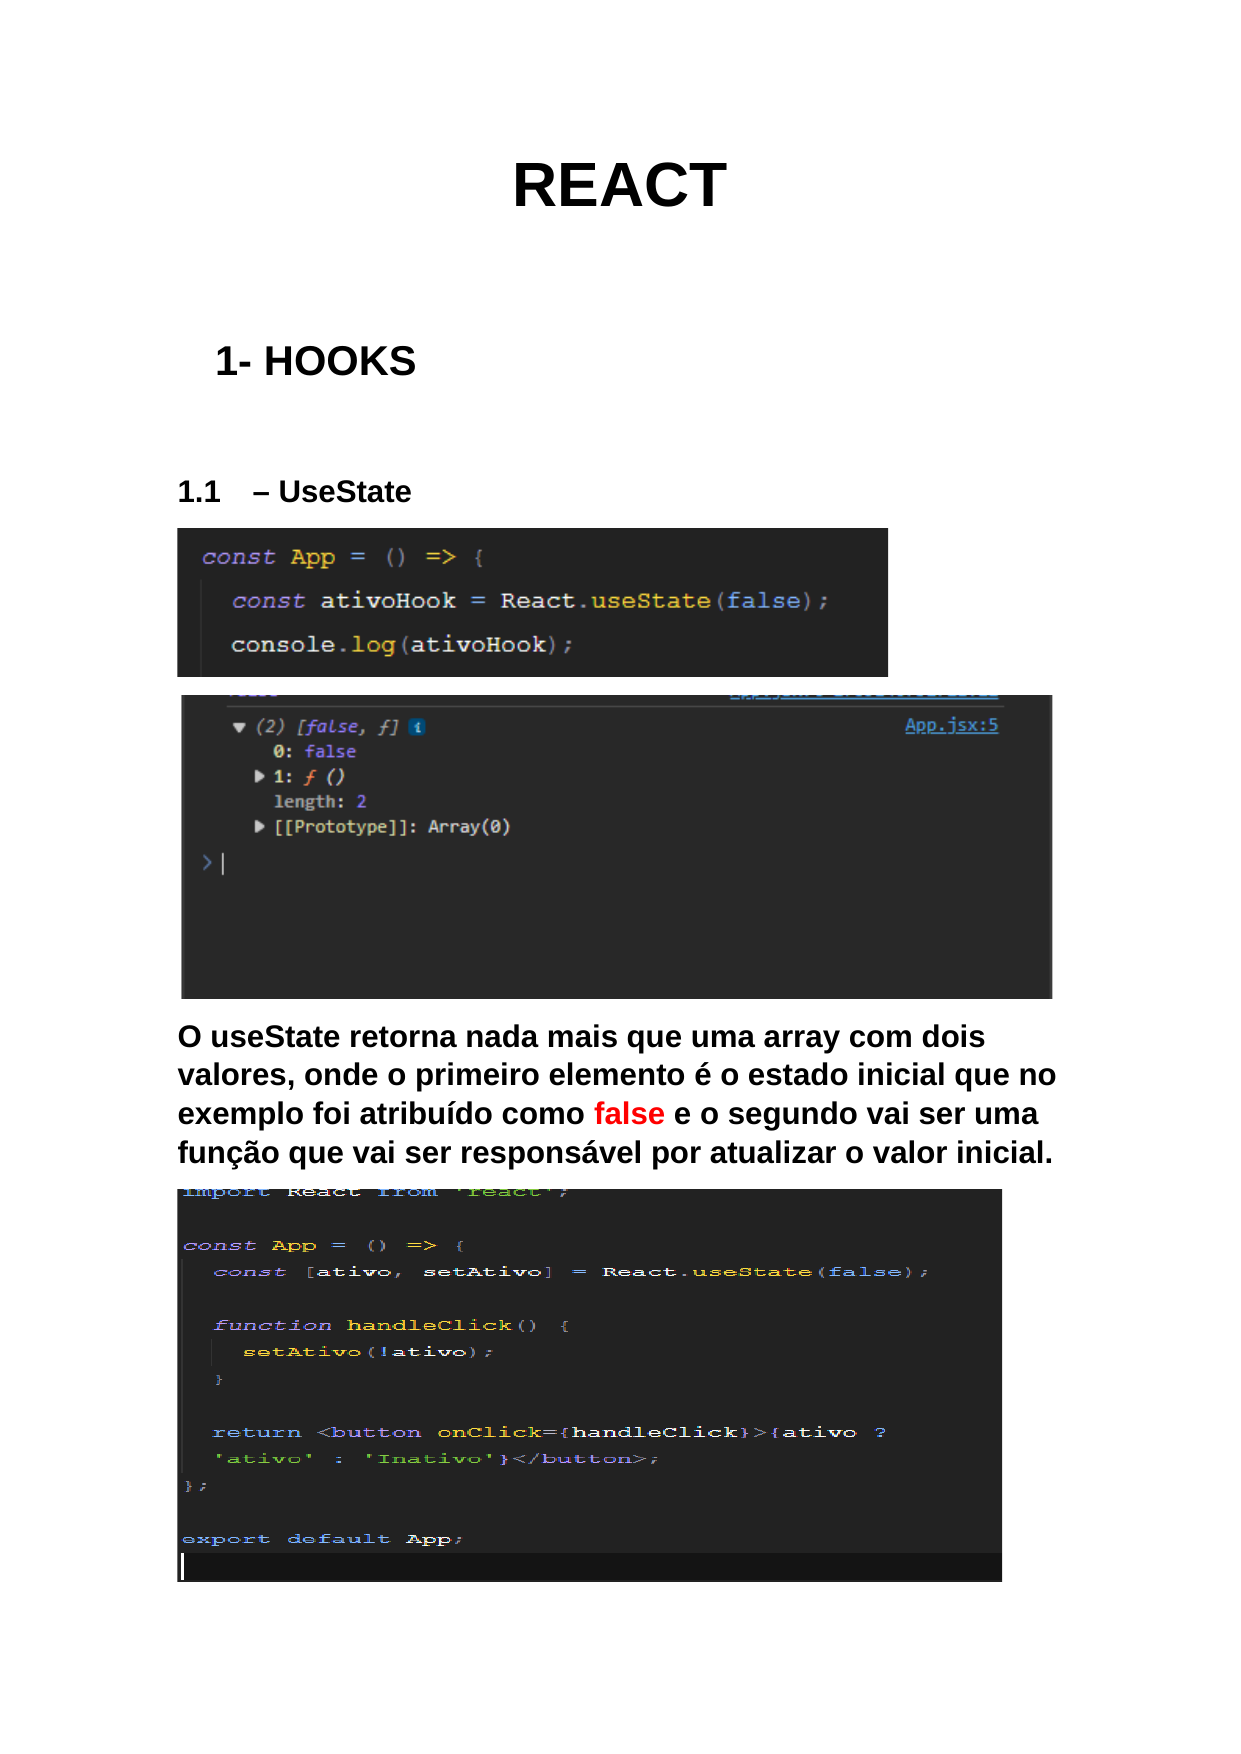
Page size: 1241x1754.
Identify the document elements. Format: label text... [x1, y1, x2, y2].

picture [177, 528, 889, 677]
picture [177, 1189, 1003, 1582]
list – UseState [177, 473, 1063, 509]
list HOOKS [215, 336, 1063, 384]
picture [177, 695, 1053, 999]
text REACT [177, 148, 1063, 219]
text O useState retorna nada mais que uma array com dois valores, onde o primeiro elemento é o estado inicial que no exemplo foi atribuído como false e o segundo vai ser uma função que vai ser responsável por atualizar o valor inicial. [177, 1018, 1063, 1170]
